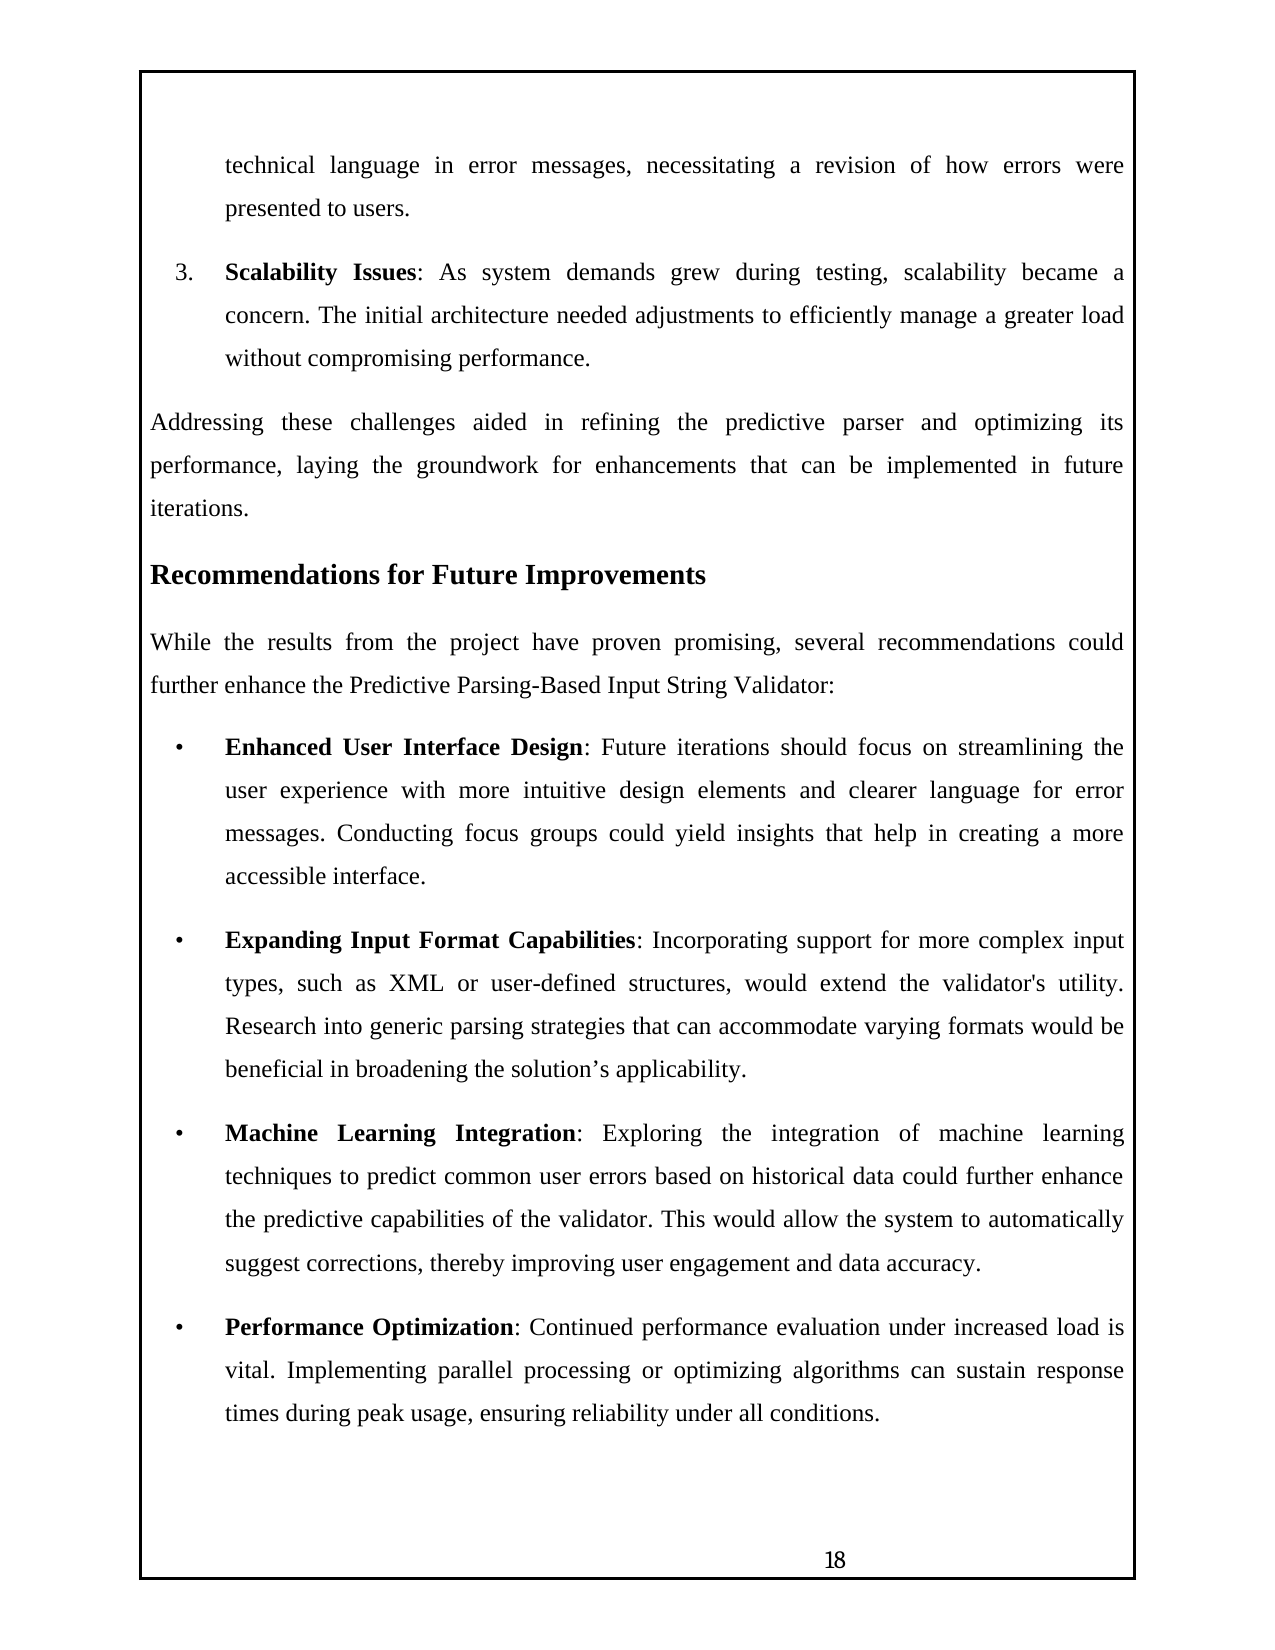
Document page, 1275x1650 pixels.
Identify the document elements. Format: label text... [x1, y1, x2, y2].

subtitle Recommendations for Future Improvements [150, 557, 1125, 591]
list Expanding Input Format Capabilities: Incorporating support for more complex input types, such as XML or user-defined structures, would extend the validator's utility. Research into generic parsing strategies that can accommodate varying formats would be beneficial in broadening the solution’s applicability. [175, 925, 1125, 1083]
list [175, 150, 1125, 222]
list Enhanced User Interface Design: Future iterations should focus on streamlining the user experience with more intuitive design elements and clearer language for error messages. Conducting focus groups could yield insights that help in creating a more accessible interface. [175, 732, 1125, 890]
list Machine Learning Integration: Exploring the integration of machine learning techniques to predict common user errors based on historical data could further enhance the predictive capabilities of the validator. This would allow the system to automatically suggest corrections, thereby improving user engagement and data accuracy. [175, 1118, 1125, 1276]
text While the results from the project have proven promising, several recommendations could further enhance the Predictive Parsing-Based Input String Validator: [150, 627, 1125, 698]
list Performance Optimization: Continued performance evaluation under increased load is vital. Implementing parallel processing or optimizing algorithms can sustain response times during peak usage, ensuring reliability under all conditions. [175, 1312, 1125, 1427]
list Scalability Issues: As system demands grew during testing, scalability became a concern. The initial architecture needed adjustments to efficiently manage a greater load without compromising performance. [175, 257, 1125, 372]
text Addressing these challenges aided in refining the predictive parser and optimizing its performance, laying the groundwork for enhancements that can be implemented in future iterations. [150, 407, 1125, 522]
